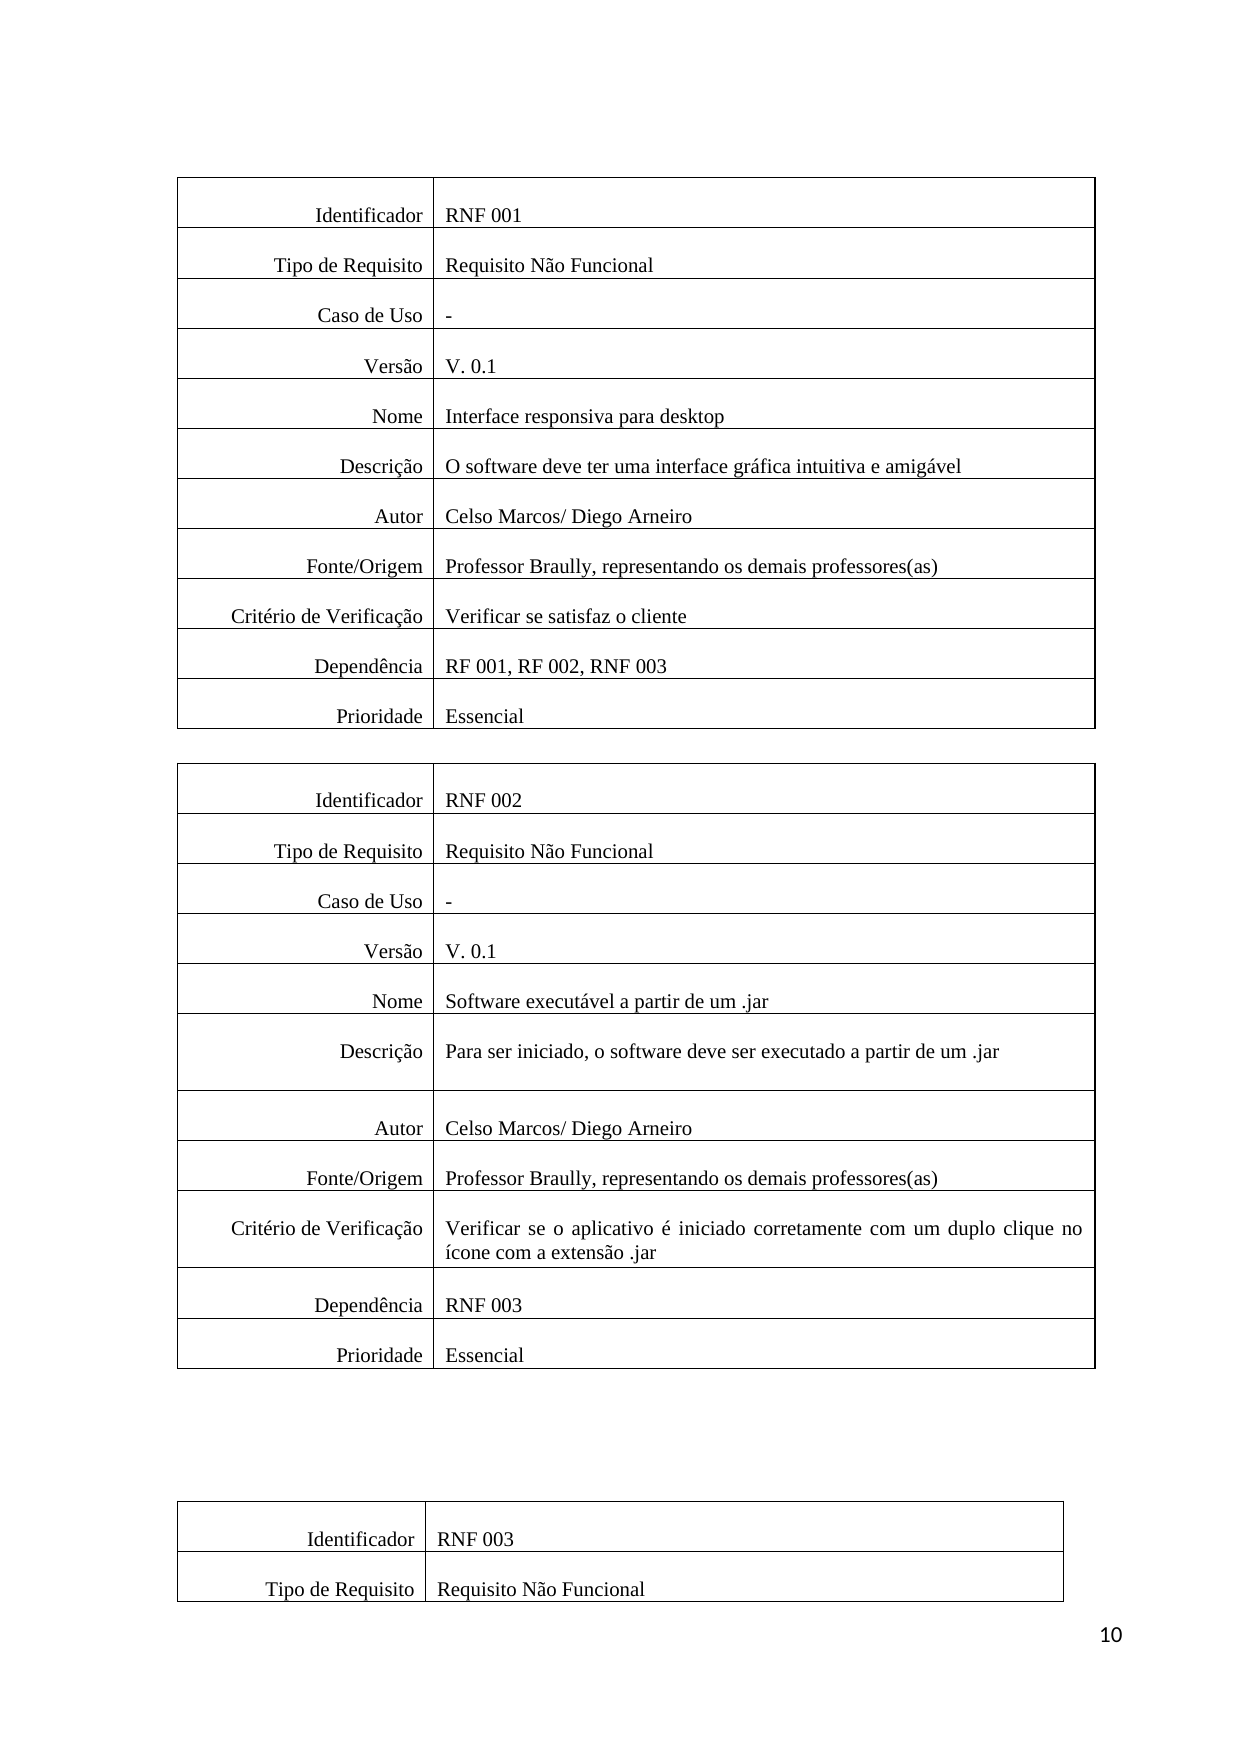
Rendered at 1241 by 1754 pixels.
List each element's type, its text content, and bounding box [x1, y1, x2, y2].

table_cell O software deve ter uma interface gráfica intuitiva e amigável [434, 429, 1094, 478]
table_cell V. 0.1 [434, 914, 1094, 963]
table_header Identificador [178, 1502, 425, 1551]
table_header RNF 003 [426, 1502, 1063, 1551]
table_cell Interface responsiva para desktop [434, 379, 1094, 428]
table_cell - [434, 279, 1094, 327]
table_cell Tipo de Requisito [178, 228, 433, 277]
table_cell RF 001, RF 002, RNF 003 [434, 629, 1094, 678]
table_header RNF 002 [434, 764, 1094, 812]
table_cell Descrição [178, 1014, 433, 1090]
table_cell Dependência [178, 1268, 433, 1317]
table_cell Fonte/Origem [178, 529, 433, 578]
table_cell Descrição [178, 429, 433, 478]
table_cell Para ser iniciado, o software deve ser executado a partir de um .jar [434, 1014, 1094, 1090]
table_header Identificador [178, 764, 433, 812]
table_cell Critério de Verificação [178, 579, 433, 628]
table_cell Fonte/Origem [178, 1141, 433, 1190]
table_cell Celso Marcos/ Diego Arneiro [434, 479, 1094, 528]
table_cell Essencial [434, 1319, 1094, 1367]
table_cell Requisito Não Funcional [434, 814, 1094, 863]
table_cell Autor [178, 479, 433, 528]
table_header Identificador [178, 178, 433, 227]
table_cell Dependência [178, 629, 433, 678]
table_cell Requisito Não Funcional [426, 1552, 1063, 1601]
table_cell V. 0.1 [434, 329, 1094, 378]
table_cell Versão [178, 329, 433, 378]
table_cell Tipo de Requisito [178, 1552, 425, 1601]
table_cell Prioridade [178, 1319, 433, 1367]
table_cell Nome [178, 964, 433, 1013]
table_cell Caso de Uso [178, 279, 433, 327]
table_cell Nome [178, 379, 433, 428]
table_cell - [434, 864, 1094, 913]
table_cell Software executável a partir de um .jar [434, 964, 1094, 1013]
table_cell Celso Marcos/ Diego Arneiro [434, 1091, 1094, 1140]
table_cell Essencial [434, 679, 1094, 728]
table_header RNF 001 [434, 178, 1094, 227]
table_cell Verificar se satisfaz o cliente [434, 579, 1094, 628]
table_cell Requisito Não Funcional [434, 228, 1094, 277]
table_cell Critério de Verificação [178, 1191, 433, 1267]
table_cell Professor Braully, representando os demais professores(as) [434, 529, 1094, 578]
table_cell Verificar se o aplicativo é iniciado corretamente com um duplo clique no ícone com a extensão .jar [434, 1191, 1094, 1267]
table_cell Professor Braully, representando os demais professores(as) [434, 1141, 1094, 1190]
table_cell Caso de Uso [178, 864, 433, 913]
table_cell Tipo de Requisito [178, 814, 433, 863]
table_cell Prioridade [178, 679, 433, 728]
table_cell Autor [178, 1091, 433, 1140]
table_cell Versão [178, 914, 433, 963]
table_cell RNF 003 [434, 1268, 1094, 1317]
